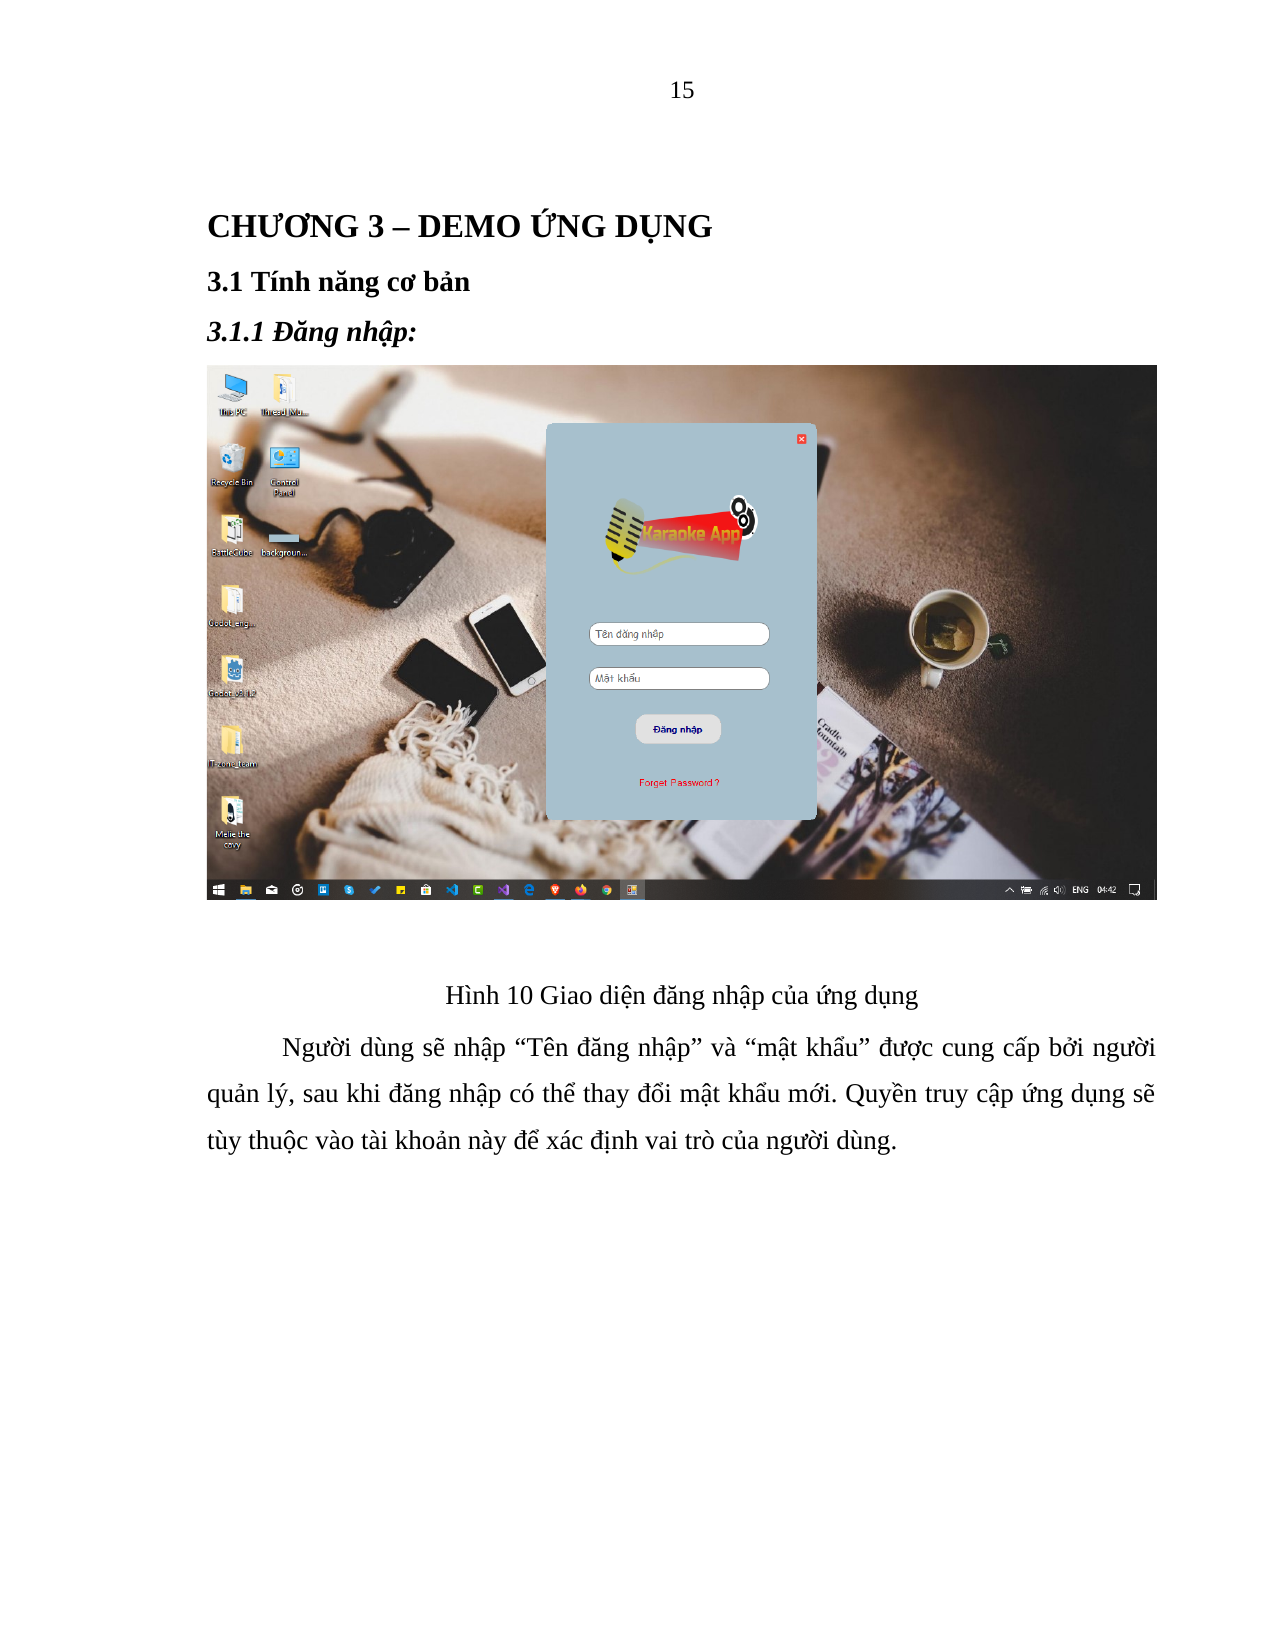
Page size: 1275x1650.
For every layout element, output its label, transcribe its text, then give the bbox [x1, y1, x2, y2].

text Người dùng sẽ nhập “Tên đăng nhập” và “mật khẩu” được cung cấp bởi người quản lý, sau khi đăng nhập có thể thay đổi mật khẩu mới. Quyền truy cập ứng dụng sẽ tùy thuộc vào tài khoản này để xác định vai trò của người dùng. [207, 1031, 1157, 1155]
picture [206, 365, 1157, 900]
text 3.1.1 Đăng nhập: [207, 314, 1157, 348]
text 3.1 Tính năng cơ bản [207, 264, 1157, 298]
text CHƯƠNG 3 – DEMO ỨNG DỤNG [207, 207, 1157, 245]
